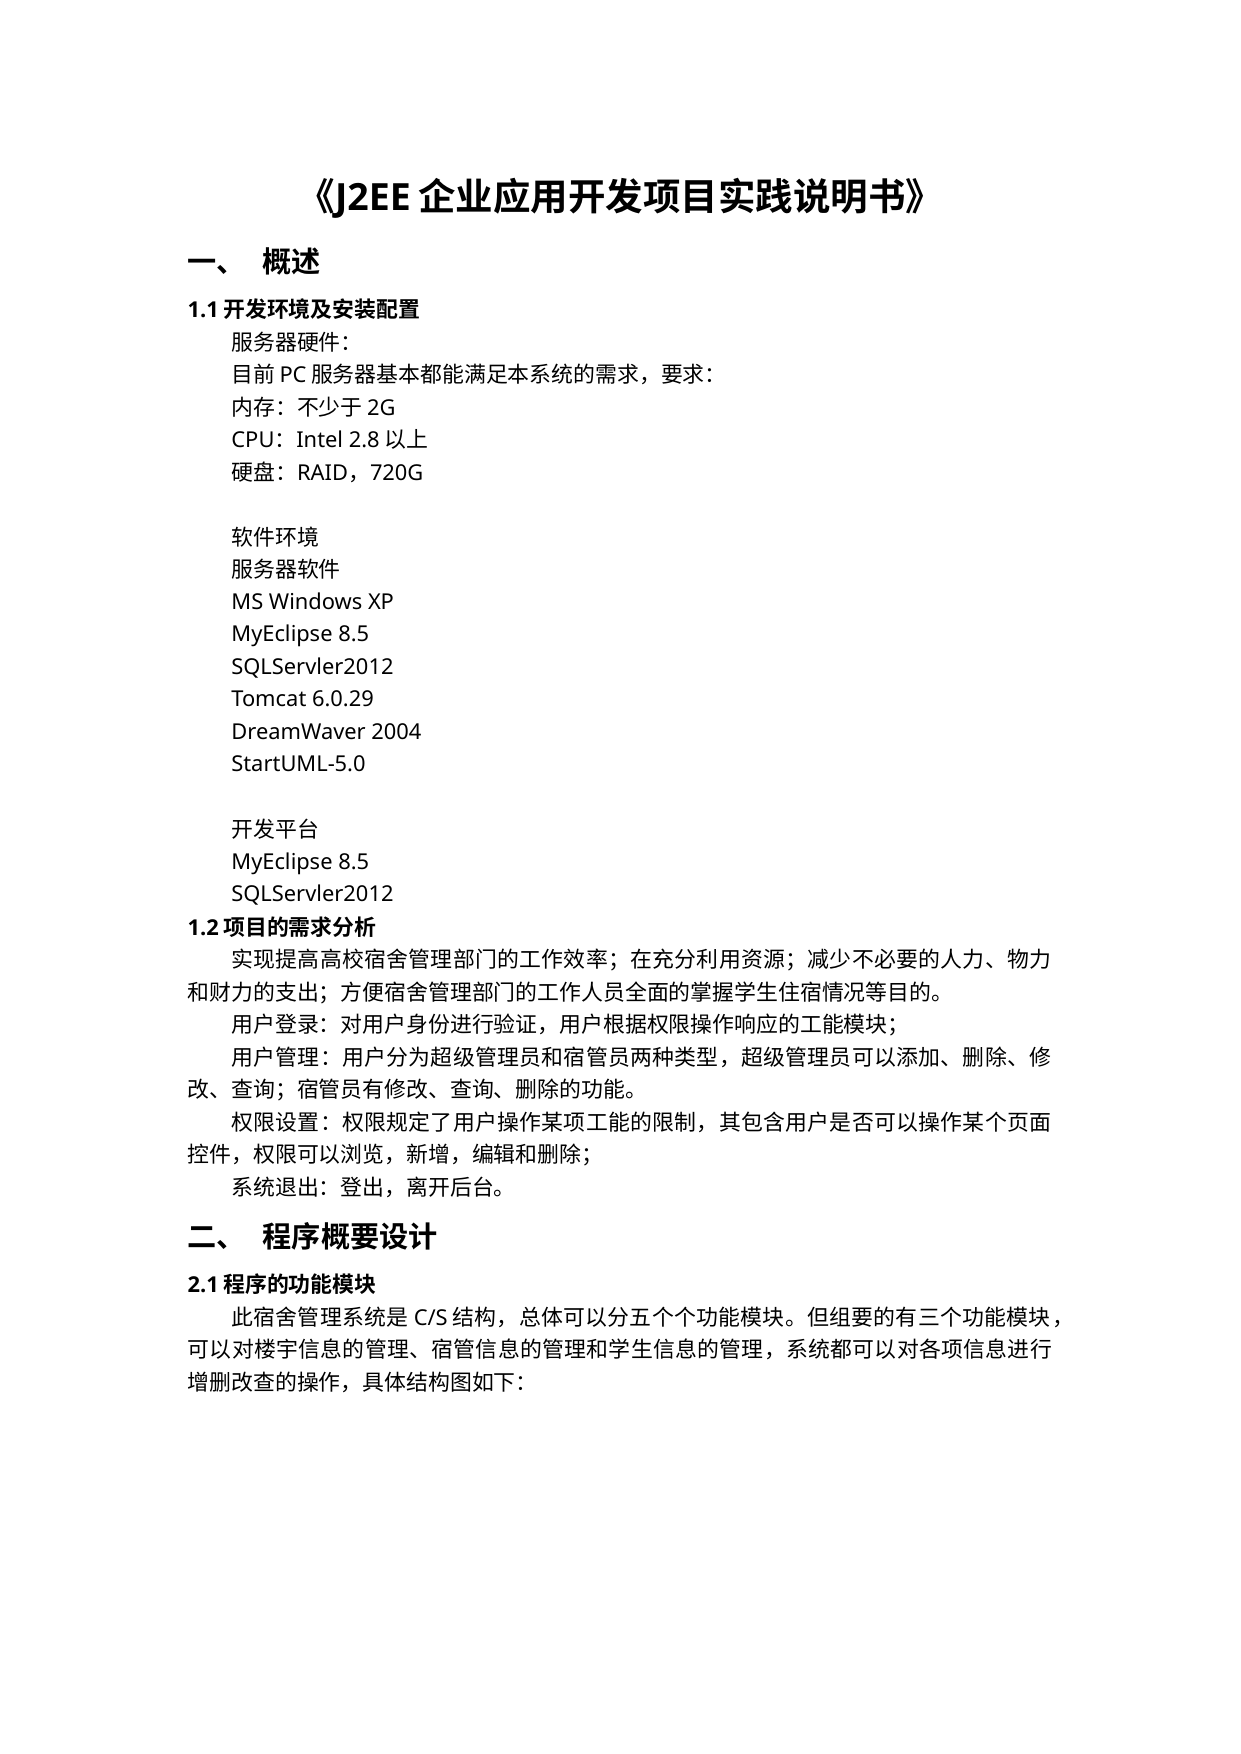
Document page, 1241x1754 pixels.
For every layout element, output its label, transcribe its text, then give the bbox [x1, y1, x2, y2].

list 概述 [187, 227, 1053, 292]
text DreamWaver 2004 [187, 714, 1053, 747]
text 《J2EE企业应用开发项目实践说明书》 [187, 162, 1053, 227]
text 硬盘：RAID，720G [187, 454, 1053, 487]
text 目前PC服务器基本都能满足本系统的需求，要求： [187, 357, 1053, 389]
text 系统退出：登出，离开后台。 [187, 1169, 1053, 1202]
text 实现提高高校宿舍管理部门的工作效率；在充分利用资源；减少不必要的人力、物力和财力的支出；方便宿舍管理部门的工作人员全面的掌握学生住宿情况等目的。 [187, 942, 1053, 1007]
text 2.1程序的功能模块 [187, 1267, 1053, 1299]
text 1.2项目的需求分析 [187, 909, 1053, 942]
text MS Windows XP [187, 584, 1053, 617]
text SQLServler2012 [187, 877, 1053, 909]
text 内存：不少于2G [187, 389, 1053, 422]
text 1.1开发环境及安装配置 [187, 292, 1053, 324]
text SQLServler2012 [187, 649, 1053, 682]
text 软件环境 [187, 519, 1053, 552]
text 权限设置：权限规定了用户操作某项工能的限制，其包含用户是否可以操作某个页面控件，权限可以浏览，新增，编辑和删除； [187, 1104, 1053, 1169]
list 程序概要设计 [187, 1202, 1053, 1267]
text 用户管理：用户分为超级管理员和宿管员两种类型，超级管理员可以添加、删除、修改、查询；宿管员有修改、查询、删除的功能。 [187, 1039, 1053, 1104]
list 此宿舍管理系统是C/S结构，总体可以分五个个功能模块。但组要的有三个功能模块，可以对楼宇信息的管理、宿管信息的管理和学生信息的管理，系统都可以对各项信息进行增删改查的操作，具体结构图如下： [187, 1299, 1053, 1397]
text 用户登录：对用户身份进行验证，用户根据权限操作响应的工能模块； [187, 1007, 1053, 1039]
text MyEclipse 8.5 [187, 844, 1053, 877]
text 服务器软件 [187, 552, 1053, 584]
text 服务器硬件： [187, 324, 1053, 357]
text MyEclipse 8.5 [187, 617, 1053, 649]
text Tomcat 6.0.29 [187, 682, 1053, 714]
text 开发平台 [187, 812, 1053, 844]
text CPU：Intel 2.8以上 [187, 422, 1053, 454]
text StartUML-5.0 [187, 747, 1053, 779]
